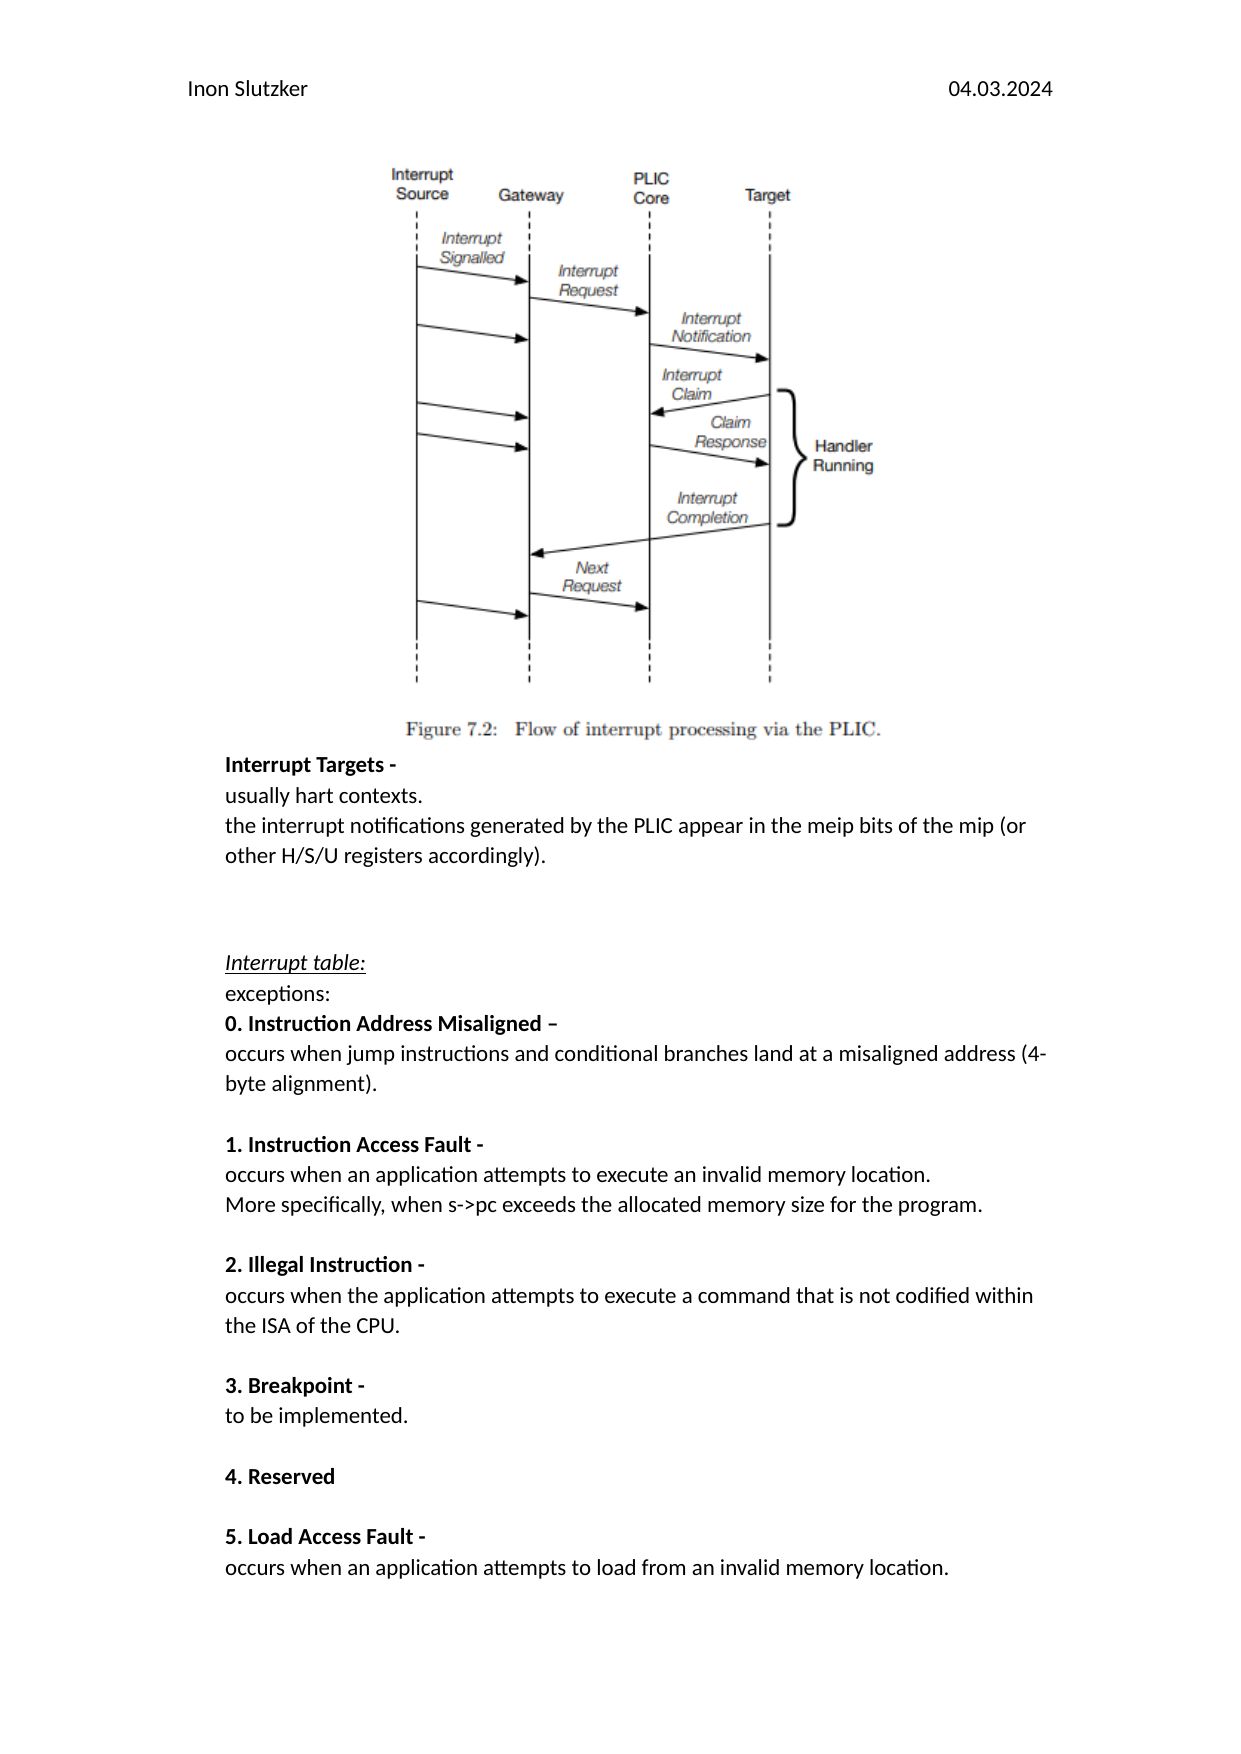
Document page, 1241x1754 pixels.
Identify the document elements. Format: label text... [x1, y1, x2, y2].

text PLIC – Platform Level Interrupt Controller : IP – interrupt pending IE – interrupt enable the PLIC does not support privilege-level prioritization. Interrupt Targets - usually hart contexts. the interrupt notifications generated by the PLIC appear in the meip bits of the mip (or other H/S/U registers accordingly). [225, 749, 1053, 930]
picture [225, 150, 1091, 749]
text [225, 948, 1053, 1581]
